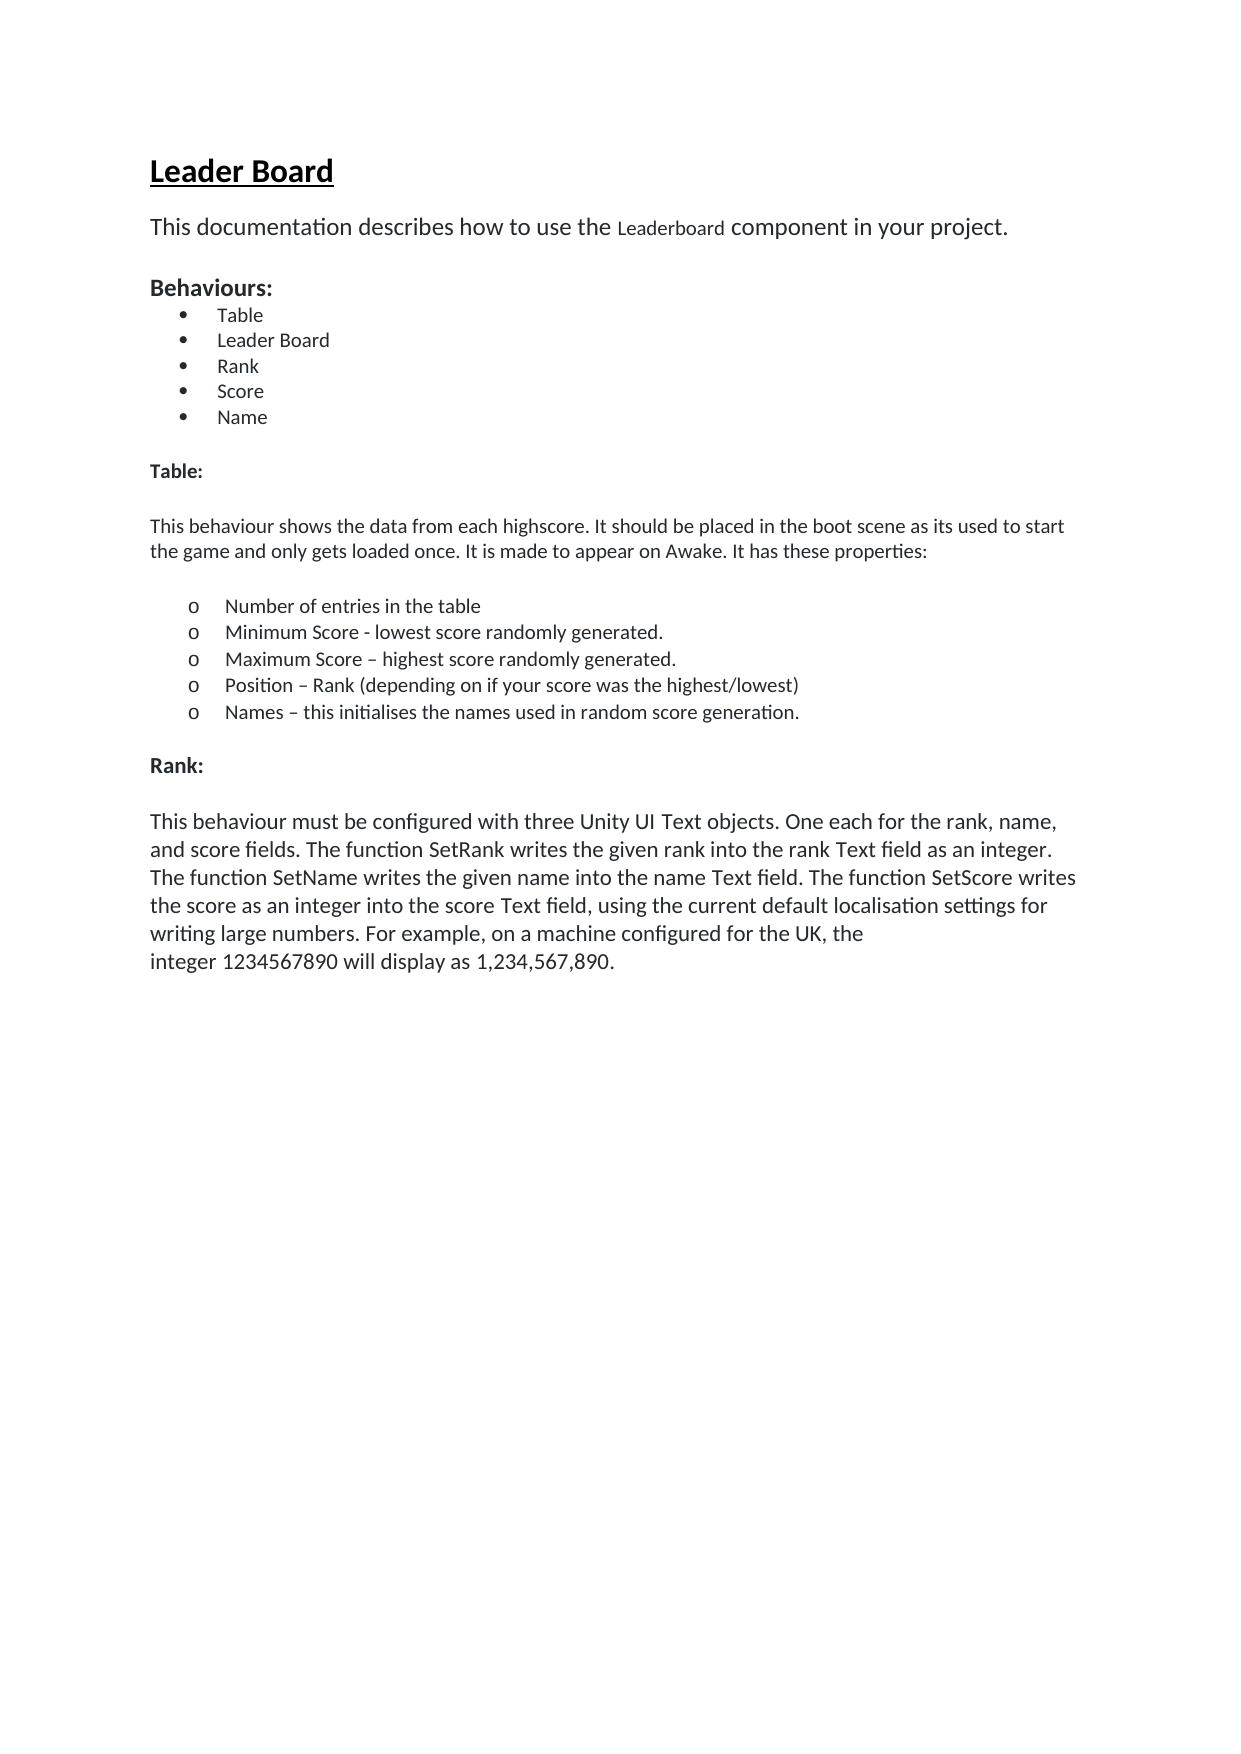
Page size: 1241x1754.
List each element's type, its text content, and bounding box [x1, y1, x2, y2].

text Leader Board [150, 150, 1090, 191]
text This behaviour shows the data from each highscore. It should be placed in the boot scene as its used to start the game and only gets loaded once. It is made to appear on Awake. It has these properties: [150, 513, 1090, 564]
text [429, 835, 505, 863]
text Rank: [150, 751, 1090, 779]
list Table [179, 302, 1090, 328]
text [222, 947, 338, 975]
text Table: [150, 458, 1090, 484]
list Number of entries in the table [187, 593, 1090, 619]
list Minimum Score - lowest score randomly generated. [187, 619, 1090, 646]
text This documentation describes how to use the Leaderboard component in your project. [150, 211, 1090, 241]
text Behaviours: [150, 272, 1090, 302]
list Score [179, 378, 1090, 404]
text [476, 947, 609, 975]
list Name [179, 404, 1090, 429]
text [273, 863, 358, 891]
text This behaviour must be configured with three Unity UI Text objects. One each for the rank, name, and score fields. The function SetRank writes the given rank into the rank Text field as an integer. The function SetName writes the given name into the name Text field. The function SetScore writes the score as an integer into the score Text field, using the current default localisation settings for writing large numbers. For example, on a machine configured for the UK, the integer 1234567890 will display as 1,234,567,890. [615, 807, 1090, 975]
list Rank [179, 353, 1090, 378]
list Maximum Score – highest score randomly generated. [187, 646, 1090, 672]
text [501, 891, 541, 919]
list Leader Board [179, 328, 1090, 353]
list Position – Rank (depending on if your score was the highest/lowest) [187, 672, 1090, 699]
list Names – this initialises the names used in random score generation. [187, 699, 1090, 725]
